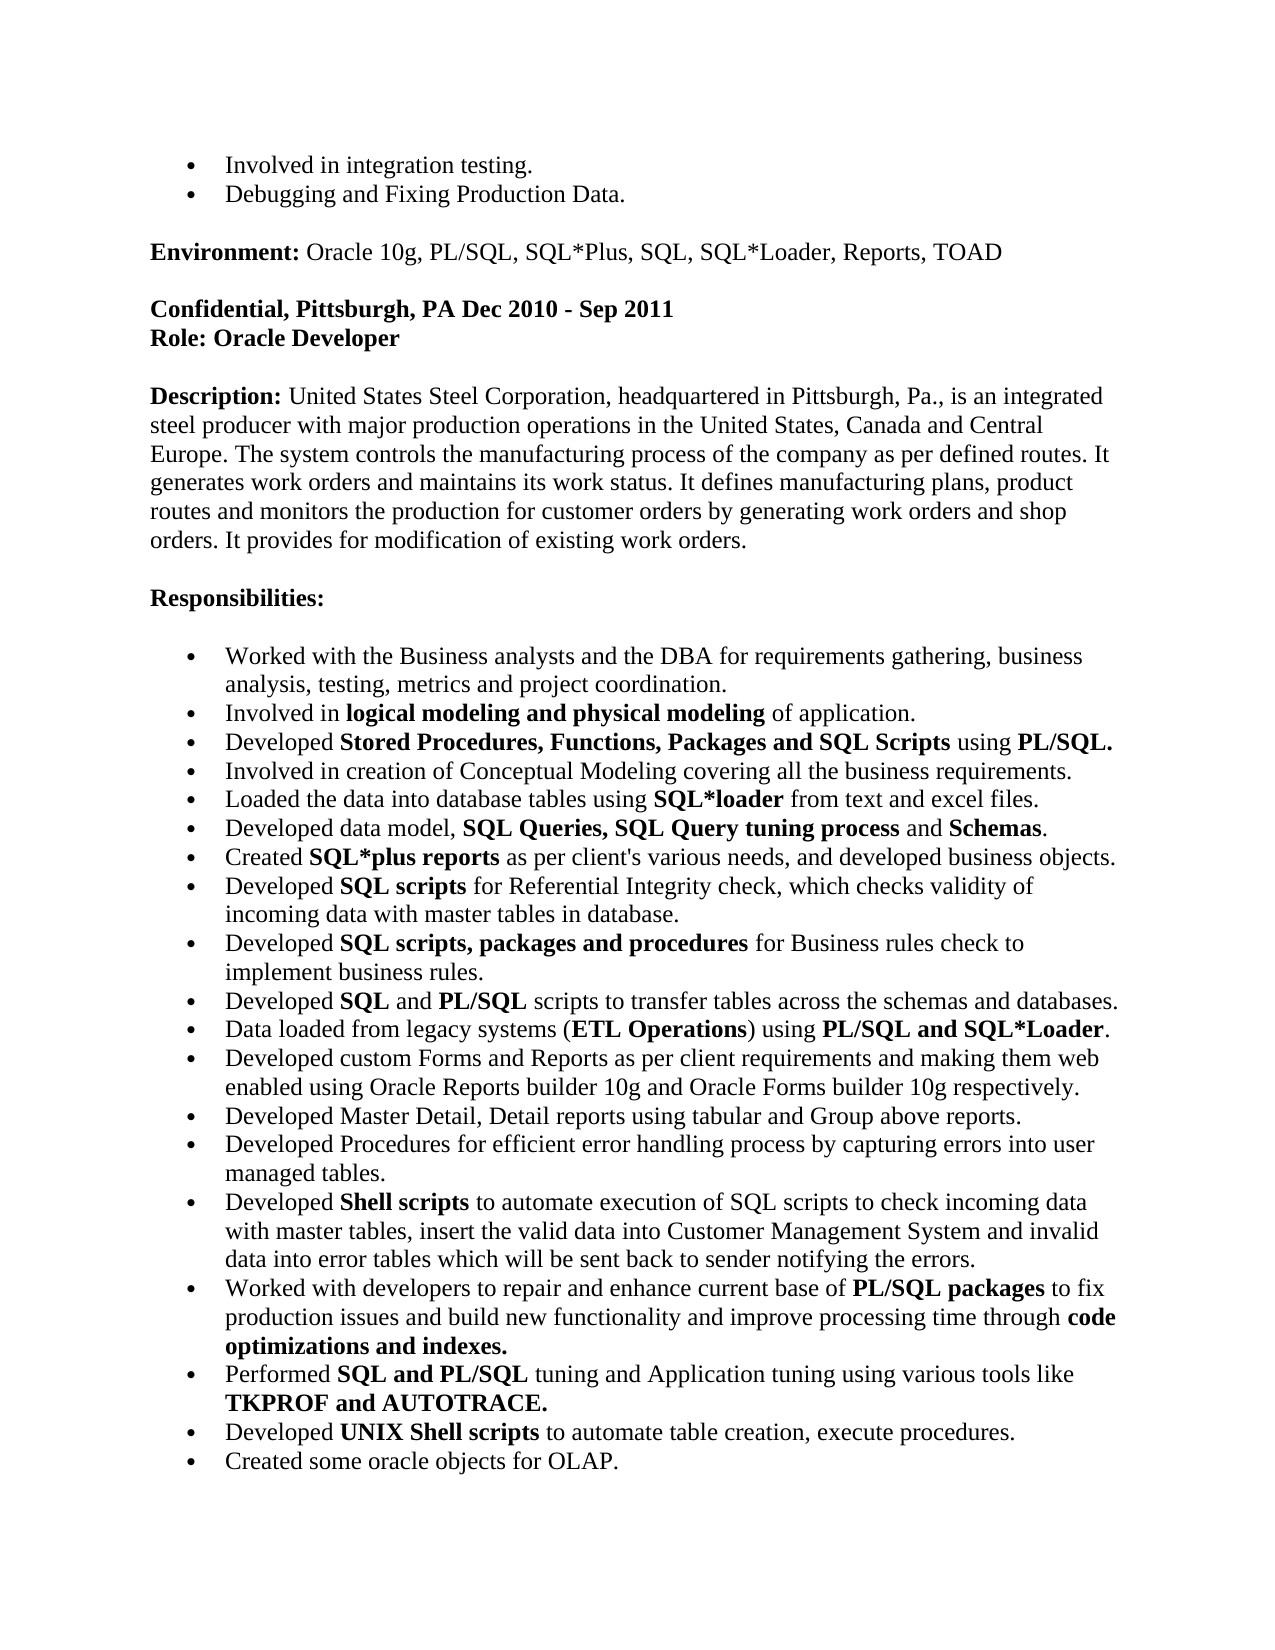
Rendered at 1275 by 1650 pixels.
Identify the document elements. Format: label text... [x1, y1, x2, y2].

list Developed custom Forms and Reports as per client requirements and making them web enabled using Oracle Reports builder 10g and Oracle Forms builder 10g respectively. [187, 1043, 1125, 1101]
list Debugging and Fixing Production Data. [187, 179, 1125, 207]
list Created some oracle objects for OLAP. [187, 1446, 1125, 1474]
list Data loaded from legacy systems (ETL Operations) using PL/SQL and SQL*Loader. [187, 1014, 1125, 1043]
list Developed UNIX Shell scripts to automate table creation, execute procedures. [187, 1417, 1125, 1446]
list Developed SQL scripts for Referential Integrity check, which checks validity of incoming data with master tables in database. [187, 871, 1125, 928]
list Involved in logical modeling and physical modeling of application. [187, 698, 1125, 727]
list Developed data model, SQL Queries, SQL Query tuning process and Schemas. [187, 813, 1125, 842]
list Developed Procedures for efficient error handling process by capturing errors into user managed tables. [187, 1129, 1125, 1187]
list Developed SQL and PL/SQL scripts to transfer tables across the schemas and databases. [187, 986, 1125, 1014]
list Involved in integration testing. [187, 150, 1125, 179]
list Loaded the data into database tables using SQL*loader from text and excel files. [187, 784, 1125, 813]
list Performed SQL and PL/SQL tuning and Application tuning using various tools like TKPROF and AUTOTRACE. [187, 1359, 1125, 1417]
list Developed Shell scripts to automate execution of SQL scripts to check incoming data with master tables, insert the valid data into Customer Management System and invalid data into error tables which will be sent back to sender notifying the errors. [187, 1187, 1125, 1273]
list Developed Master Detail, Detail reports using tabular and Group above reports. [187, 1101, 1125, 1129]
text Environment: Oracle 10g, PL/SQL, SQL*Plus, SQL, SQL*Loader, Reports, TOAD [150, 237, 1125, 265]
list Involved in creation of Conceptual Modeling covering all the business requirements. [187, 756, 1125, 784]
list Created SQL*plus reports as per client's various needs, and developed business objects. [187, 842, 1125, 871]
list Developed Stored Procedures, Functions, Packages and SQL Scripts using PL/SQL. [187, 727, 1125, 756]
list Worked with the Business analysts and the DBA for requirements gathering, business analysis, testing, metrics and project coordination. [187, 641, 1125, 698]
text Confidential, Pittsburgh, PA Dec 2010 - Sep 2011 Role: Oracle Developer [150, 294, 1125, 352]
list Worked with developers to repair and enhance current base of PL/SQL packages to fix production issues and build new functionality and improve processing time through code optimizations and indexes. [187, 1273, 1125, 1359]
list Developed SQL scripts, packages and procedures for Business rules check to implement business rules. [187, 928, 1125, 986]
text Description: United States Steel Corporation, headquartered in Pittsburgh, Pa., is an integrated steel producer with major production operations in the United States, Canada and Central Europe. The system controls the manufacturing process of the company as per defined routes. It generates work orders and maintains its work status. It defines manufacturing plans, product routes and monitors the production for customer orders by generating work orders and shop orders. It provides for modification of existing work orders. [150, 381, 1125, 554]
text Responsibilities: [150, 583, 1125, 612]
